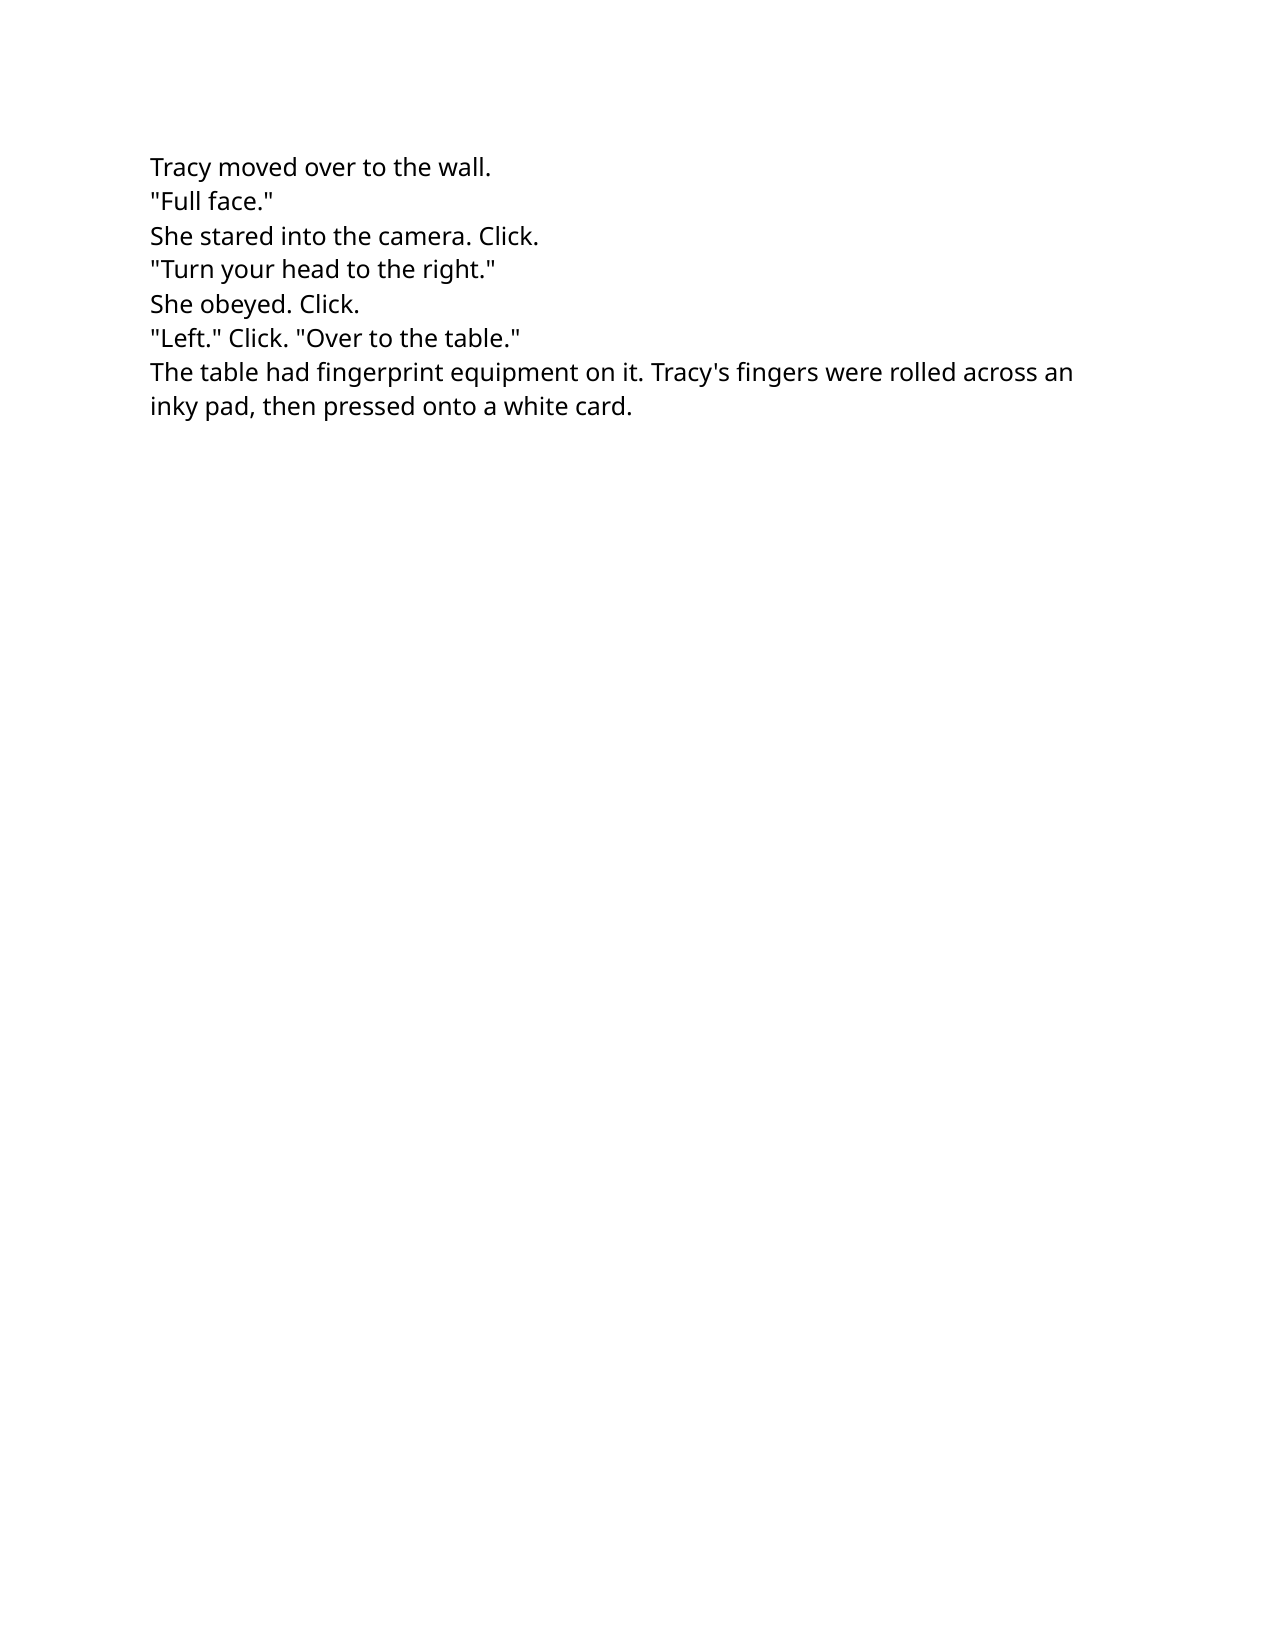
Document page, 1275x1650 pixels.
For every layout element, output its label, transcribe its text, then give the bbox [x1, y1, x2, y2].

text "Left." Click. "Over to the table." [150, 320, 1125, 354]
text "Turn your head to the right." [150, 252, 1125, 286]
text "Full face." [150, 184, 1125, 218]
text She stared into the camera. Click. [150, 218, 1125, 252]
text The table had fingerprint equipment on it. Tracy's fingers were rolled across an inky pad, then pressed onto a white card. [150, 354, 1125, 422]
text She obeyed. Click. [150, 286, 1125, 320]
text Tracy moved over to the wall. [150, 150, 1125, 184]
